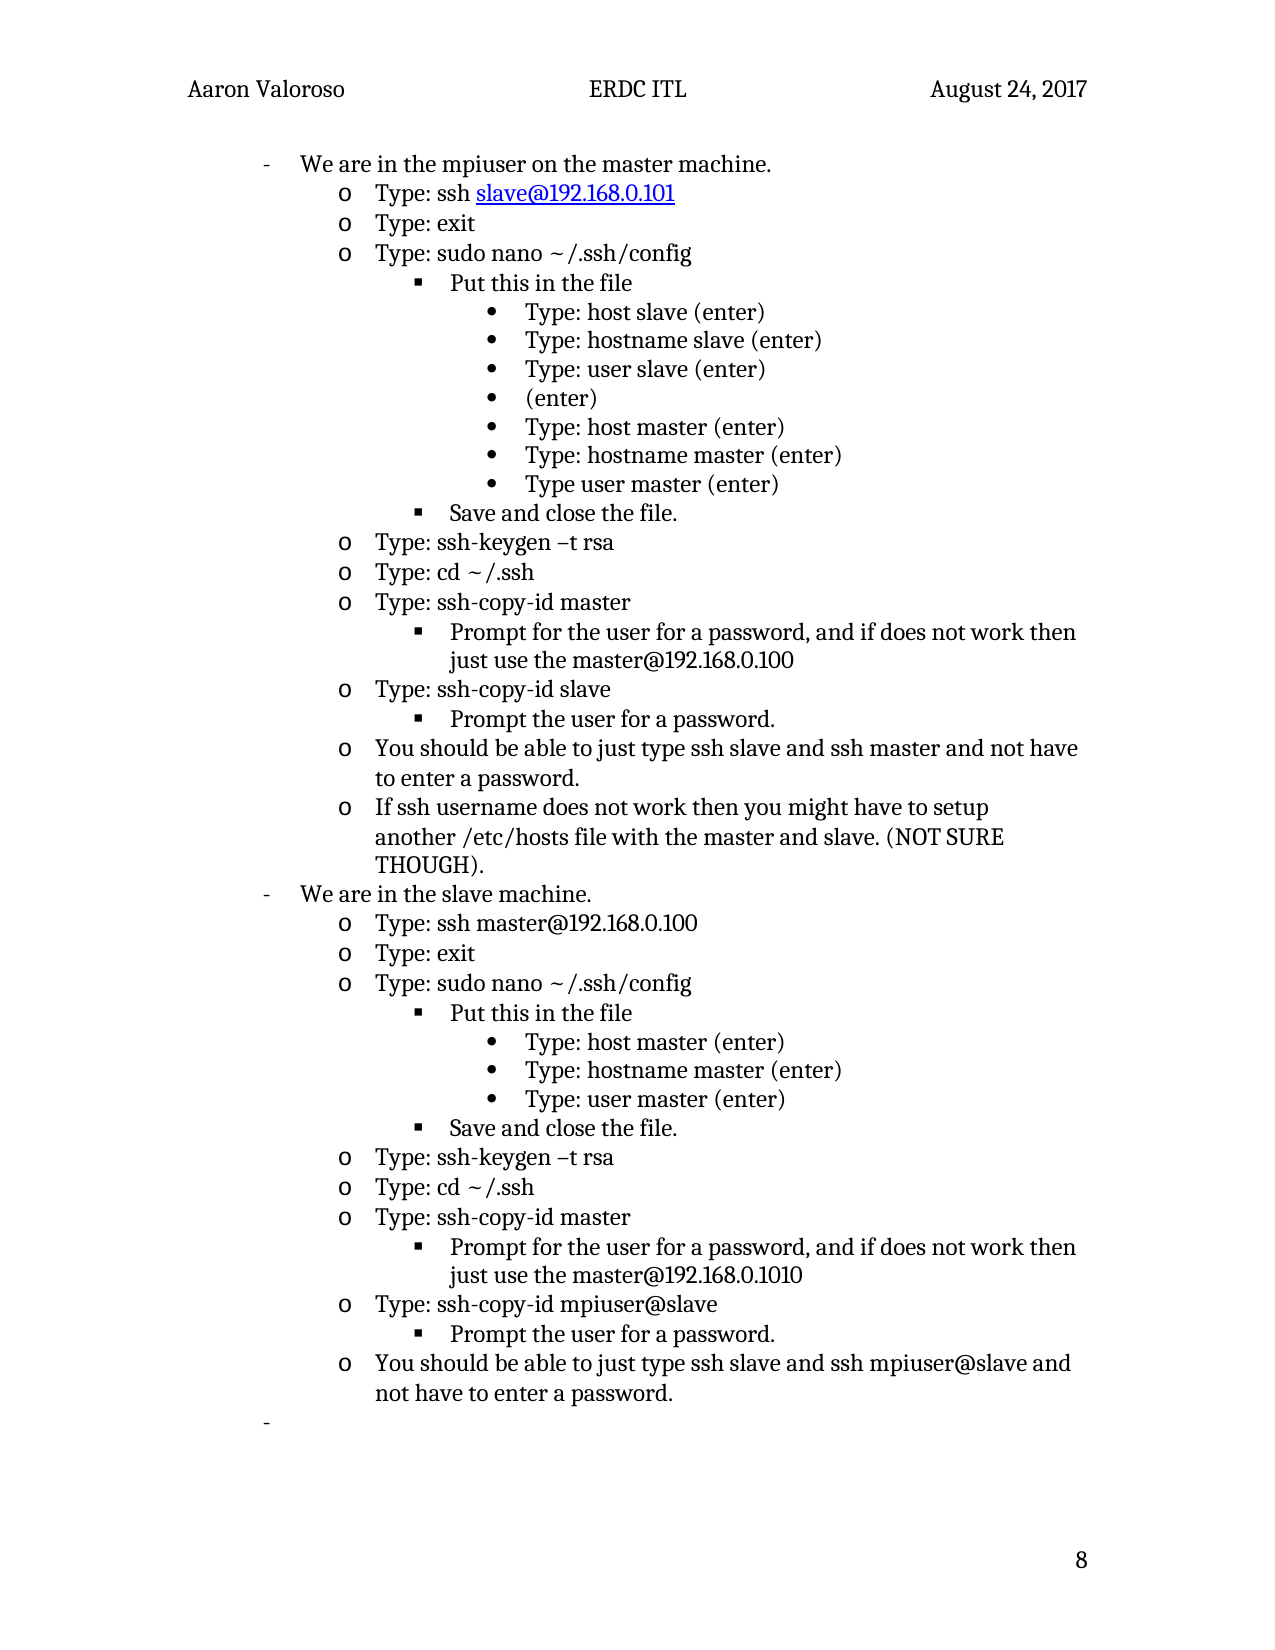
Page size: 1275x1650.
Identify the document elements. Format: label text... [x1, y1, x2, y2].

list Type: ssh-copy-id master [337, 587, 1087, 617]
list Prompt the user for a password. [412, 1320, 1087, 1349]
list Type user master (enter) [487, 470, 1087, 499]
list We are in the mpiuser on the master machine. [262, 150, 1087, 179]
list Type: hostname master (enter) [487, 441, 1087, 470]
list Put this in the file [412, 269, 1087, 297]
list You should be able to just type ssh slave and ssh master and not have to enter a password. [337, 734, 1087, 792]
list Type: host slave (enter) [487, 297, 1087, 326]
list Type: cd ~/.ssh [337, 557, 1087, 587]
list Type: ssh-copy-id mpiuser@slave [337, 1290, 1087, 1320]
list Type: user slave (enter) [487, 355, 1087, 384]
list (enter) [487, 384, 1087, 412]
list Type: host master (enter) [487, 412, 1087, 441]
list Type: exit [337, 939, 1087, 969]
list Type: ssh-keygen –t rsa [337, 1142, 1087, 1172]
list We are in the slave machine. [262, 880, 1087, 909]
list If ssh username does not work then you might have to setup another /etc/hosts file with the master and slave. (NOT SURE THOUGH). [337, 792, 1087, 880]
list You should be able to just type ssh slave and ssh mpiuser@slave and not have to enter a password. [337, 1349, 1087, 1407]
list Prompt the user for a password. [412, 705, 1087, 734]
list Prompt for the user for a password, and if does not work then just use the master@192.168.0.1010 [412, 1232, 1087, 1290]
list Type: ssh-keygen –t rsa [337, 527, 1087, 557]
list Prompt for the user for a password, and if does not work then just use the master@192.168.0.100 [412, 617, 1087, 675]
list Type: ssh-copy-id master [337, 1202, 1087, 1232]
list Type: hostname slave (enter) [487, 326, 1087, 355]
list Type: user master (enter) [487, 1085, 1087, 1114]
list Type: ssh master@192.168.0.100 [337, 909, 1087, 939]
list Save and close the file. [412, 499, 1087, 527]
list Type: ssh-copy-id slave [337, 675, 1087, 705]
list Type: sudo nano ~/.ssh/config [337, 239, 1087, 269]
list Put this in the file [412, 999, 1087, 1027]
list Type: sudo nano ~/.ssh/config [337, 969, 1087, 999]
list Save and close the file. [412, 1114, 1087, 1142]
list Type: ssh slave@192.168.0.101 [337, 179, 1087, 209]
list Type: host master (enter) [487, 1027, 1087, 1056]
list Type: exit [337, 209, 1087, 239]
list Type: cd ~/.ssh [337, 1172, 1087, 1202]
list Type: hostname master (enter) [487, 1056, 1087, 1085]
